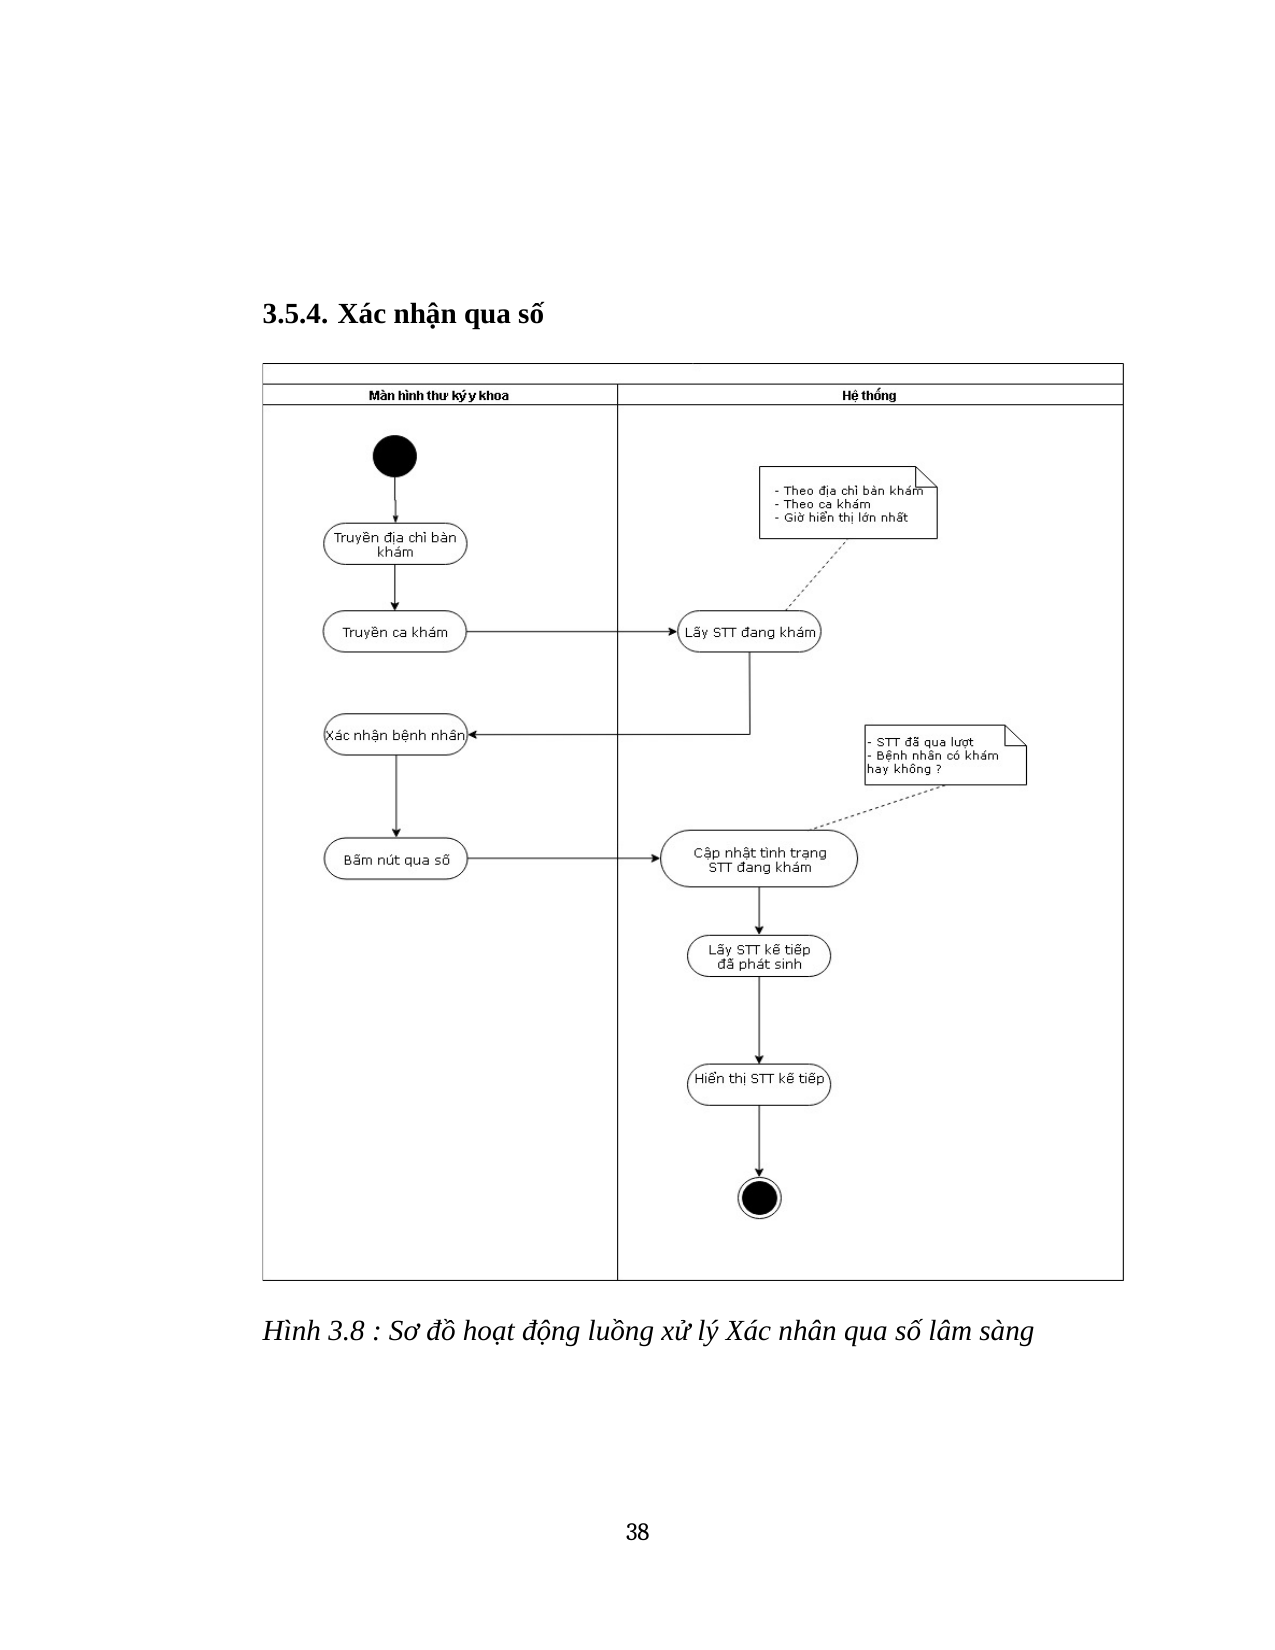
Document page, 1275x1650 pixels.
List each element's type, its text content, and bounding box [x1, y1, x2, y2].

text Hình 3.8 : Sơ đồ hoạt động luồng xử lý Xác nhân qua số lâm sàng [262, 1313, 1125, 1346]
picture [262, 363, 1125, 1282]
subtitle Xác nhận qua số [262, 296, 1125, 330]
